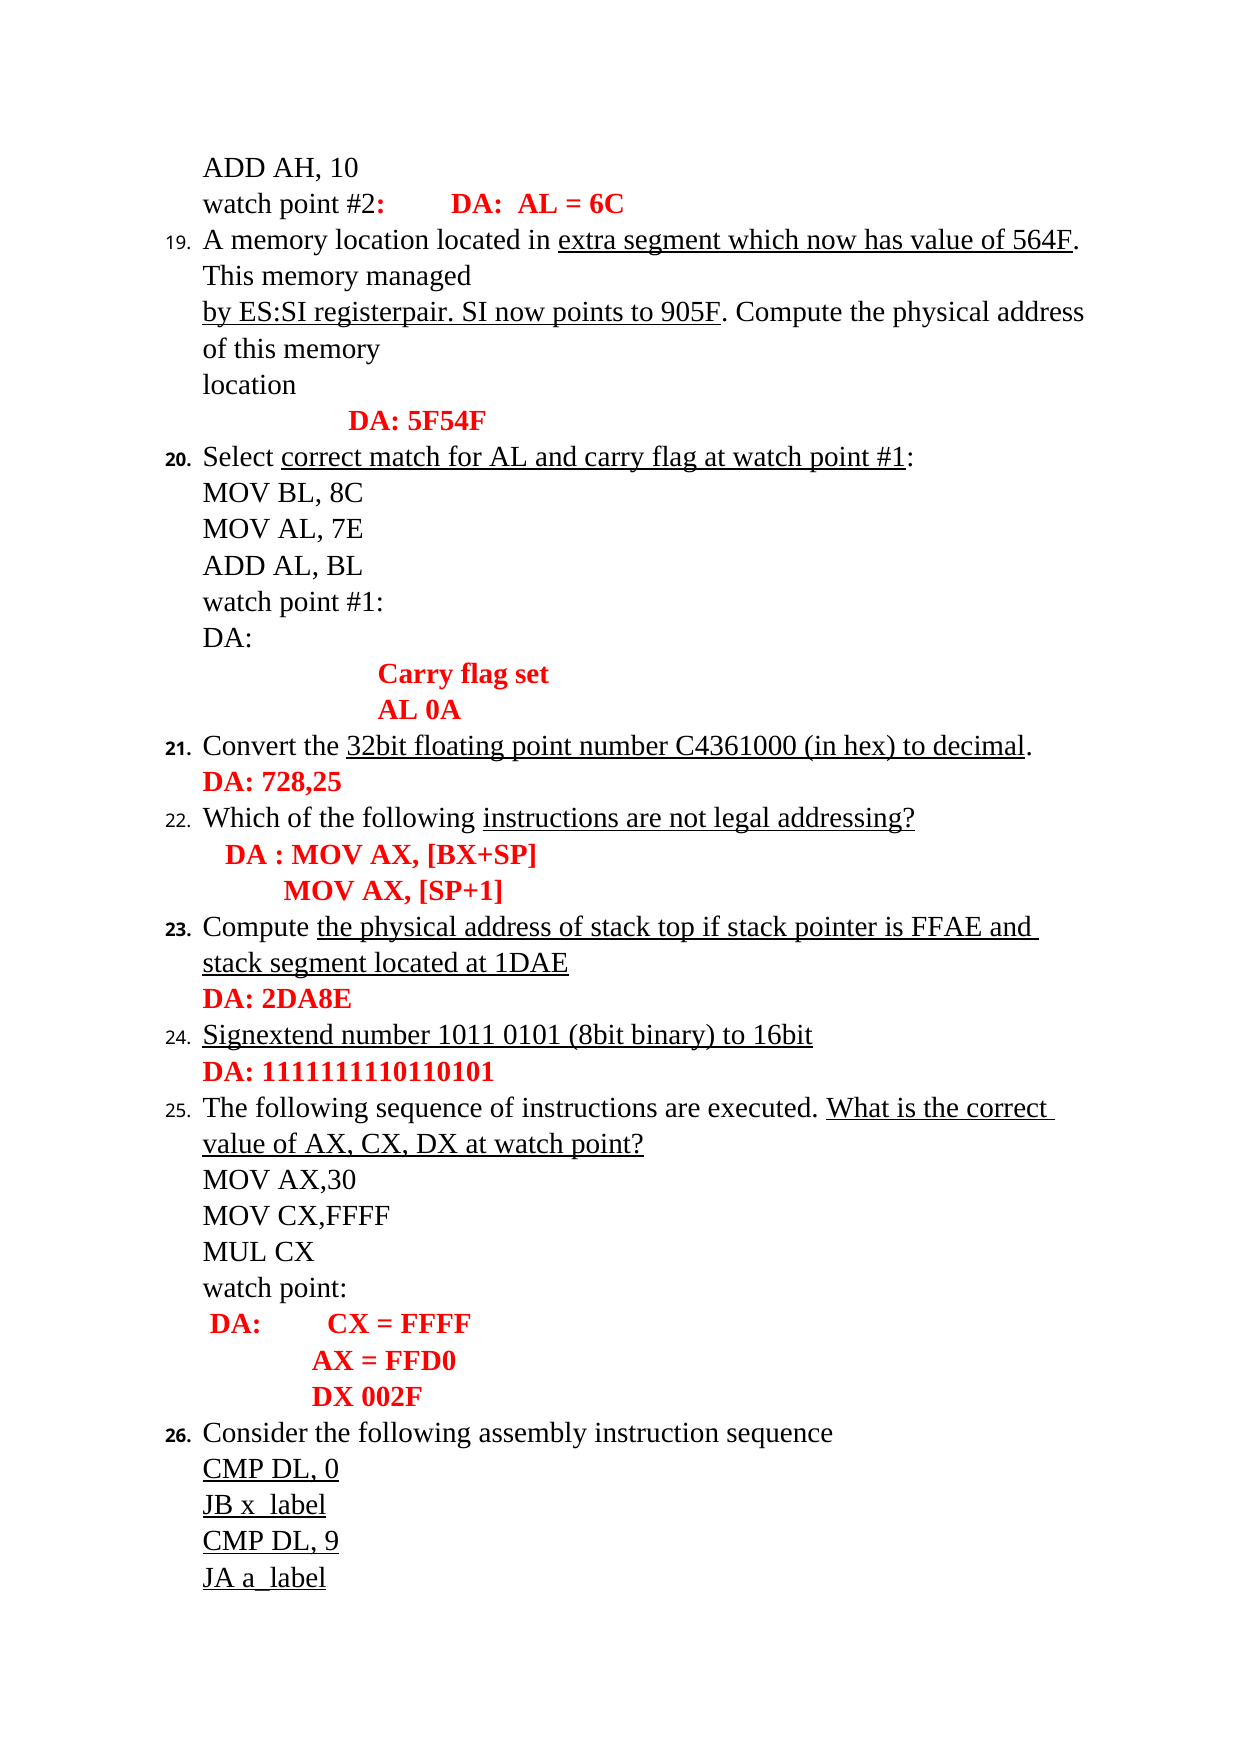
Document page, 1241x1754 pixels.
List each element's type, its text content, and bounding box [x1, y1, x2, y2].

list Signextend number 1011 0101 (8bit binary) to 16bit DA: 1111111110110101 [165, 1017, 1090, 1087]
list Which of the following instructions are not legal addressing? [165, 801, 1090, 834]
list Select correct match for AL and carry flag at watch point #1: MOV BL, 8C MOV AL, 7E ADD AL, BL watch point #1: DA: Carry flag set AL 0A [165, 439, 1090, 726]
list Convert the 32bit floating point number C4361000 (in hex) to decimal. DA: 728,25 [165, 728, 1090, 798]
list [165, 150, 1090, 220]
list A memory location located in extra segment which now has value of 564F. This memory managed by ES:SI registerpair. SI now points to 905F. Compute the physical address of this memory location DA: 5F54F [165, 222, 1090, 437]
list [165, 1415, 1090, 1593]
list The following sequence of instructions are executed. What is the correct value of AX, CX, DX at watch point? MOV AX,30 MOV CX,FFFF MUL CX watch point: DA: CX = FFFF AX = FFD0 DX 002F [165, 1090, 1090, 1412]
list Compute the physical address of stack top if stack pointer is FFAE and stack segment located at 1DAE DA: 2DA8E [165, 909, 1090, 1015]
list DA : MOV AX, [BX+SP] MOV AX, [SP+1] [225, 837, 1090, 906]
